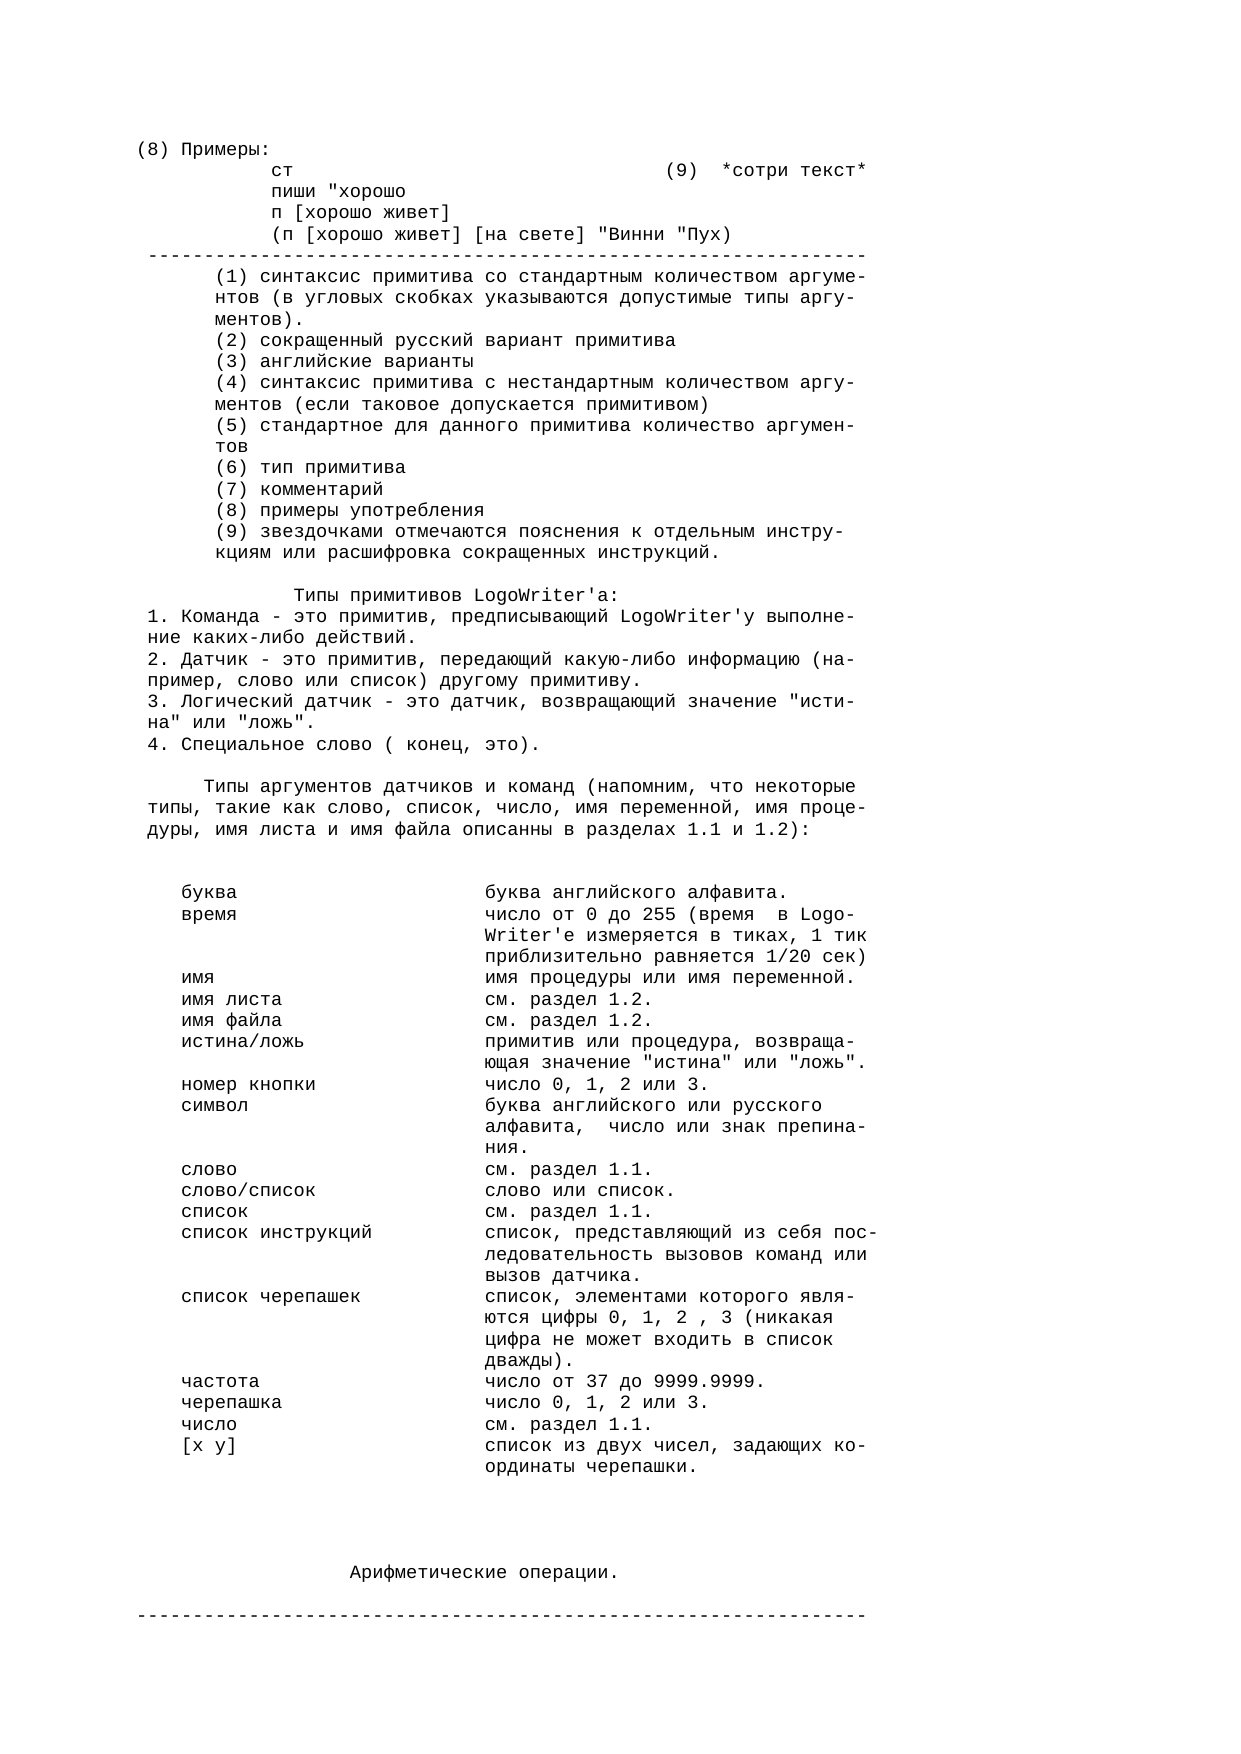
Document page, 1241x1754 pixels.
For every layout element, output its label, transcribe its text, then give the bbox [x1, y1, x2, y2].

text (2) сокращенный русский вариант примитива [136, 331, 1163, 352]
text список инструкций список, представляющий из себя пос- [136, 1223, 1163, 1244]
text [136, 1606, 1163, 1627]
text имя имя процедуры или имя переменной. [136, 968, 1163, 989]
text Типы аргументов датчиков и команд (напомним, что некоторые [136, 777, 1163, 798]
text (7) комментарий [136, 479, 1163, 501]
text Writer'е измеряется в тиках, 1 тик [136, 926, 1163, 947]
text ние каких-либо действий. [136, 628, 1163, 649]
text кциям или расшифровка сокращенных инструкций. [136, 543, 1163, 564]
text дважды). [136, 1351, 1163, 1372]
text имя файла см. раздел 1.2. [136, 1011, 1163, 1032]
text Типы примитивов LogoWriter'а: [136, 586, 1163, 607]
text частота число от 37 до 9999.9999. [136, 1372, 1163, 1393]
text нтов (в угловых скобках указываются допустимые типы аргу- [136, 288, 1163, 309]
text слово/список слово или список. [136, 1181, 1163, 1202]
text (1) синтаксис примитива со стандартным количеством аргуме- [136, 267, 1163, 288]
text Арифметические операции. [136, 1563, 1163, 1584]
text число см. раздел 1.1. [136, 1414, 1163, 1436]
text (6) тип примитива [136, 458, 1163, 479]
text ледовательность вызовов команд или [136, 1244, 1163, 1266]
text список см. раздел 1.1. [136, 1202, 1163, 1223]
text типы, такие как слово, список, число, имя переменной, имя проце- [136, 798, 1163, 819]
text на" или "ложь". [136, 713, 1163, 734]
text ---------------------------------------------------------------- [136, 246, 1163, 267]
text символ буква английского или русского [136, 1096, 1163, 1117]
text (5) стандартное для данного примитива количество аргумен- [136, 416, 1163, 437]
text п [хорошо живет] [136, 203, 1163, 224]
text пиши "хорошо [136, 182, 1163, 203]
text 4. Специальное слово ( конец, это). [136, 734, 1163, 756]
text слово см. раздел 1.1. [136, 1159, 1163, 1181]
text (8) Примеры: [136, 139, 1163, 161]
text 3. Логический датчик - это датчик, возвращающий значение "исти- [136, 692, 1163, 713]
text номер кнопки число 0, 1, 2 или 3. [136, 1074, 1163, 1096]
text истина/ложь примитив или процедура, возвраща- [136, 1032, 1163, 1053]
text тов [136, 437, 1163, 458]
text пример, слово или список) другому примитиву. [136, 671, 1163, 692]
text алфавита, число или знак препина- [136, 1117, 1163, 1138]
text 2. Датчик - это примитив, передающий какую-либо информацию (на- [136, 649, 1163, 671]
text ментов). [136, 309, 1163, 331]
text время число от 0 до 255 (время в Logo- [136, 904, 1163, 926]
text буква буква английского алфавита. [136, 883, 1163, 904]
text ются цифры 0, 1, 2 , 3 (никакая [136, 1308, 1163, 1329]
text (4) синтаксис примитива с нестандартным количеством аргу- [136, 373, 1163, 394]
text приблизительно равняется 1/20 сек) [136, 947, 1163, 968]
text (8) примеры употребления [136, 501, 1163, 522]
text вызов датчика. [136, 1266, 1163, 1287]
text ординаты черепашки. [136, 1457, 1163, 1478]
text ющая значение "истина" или "ложь". [136, 1053, 1163, 1074]
text цифра не может входить в список [136, 1329, 1163, 1351]
text (3) английские варианты [136, 352, 1163, 373]
text ментов (если таковое допускается примитивом) [136, 394, 1163, 416]
text ния. [136, 1138, 1163, 1159]
text черепашка число 0, 1, 2 или 3. [136, 1393, 1163, 1414]
text [х у] список из двух чисел, задающих ко- [136, 1436, 1163, 1457]
text 1. Команда - это примитив, предписывающий LogoWriter'у выполне- [136, 607, 1163, 628]
text ст (9) *сотри текст* [136, 161, 1163, 182]
text (9) звездочками отмечаются пояснения к отдельным инстру- [136, 522, 1163, 543]
text (п [хорошо живет] [на свете] "Винни "Пух) [136, 224, 1163, 246]
text список черепашек список, элементами которого явля- [136, 1287, 1163, 1308]
text дуры, имя листа и имя файла описанны в разделах 1.1 и 1.2): [136, 819, 1163, 841]
text имя листа см. раздел 1.2. [136, 989, 1163, 1011]
